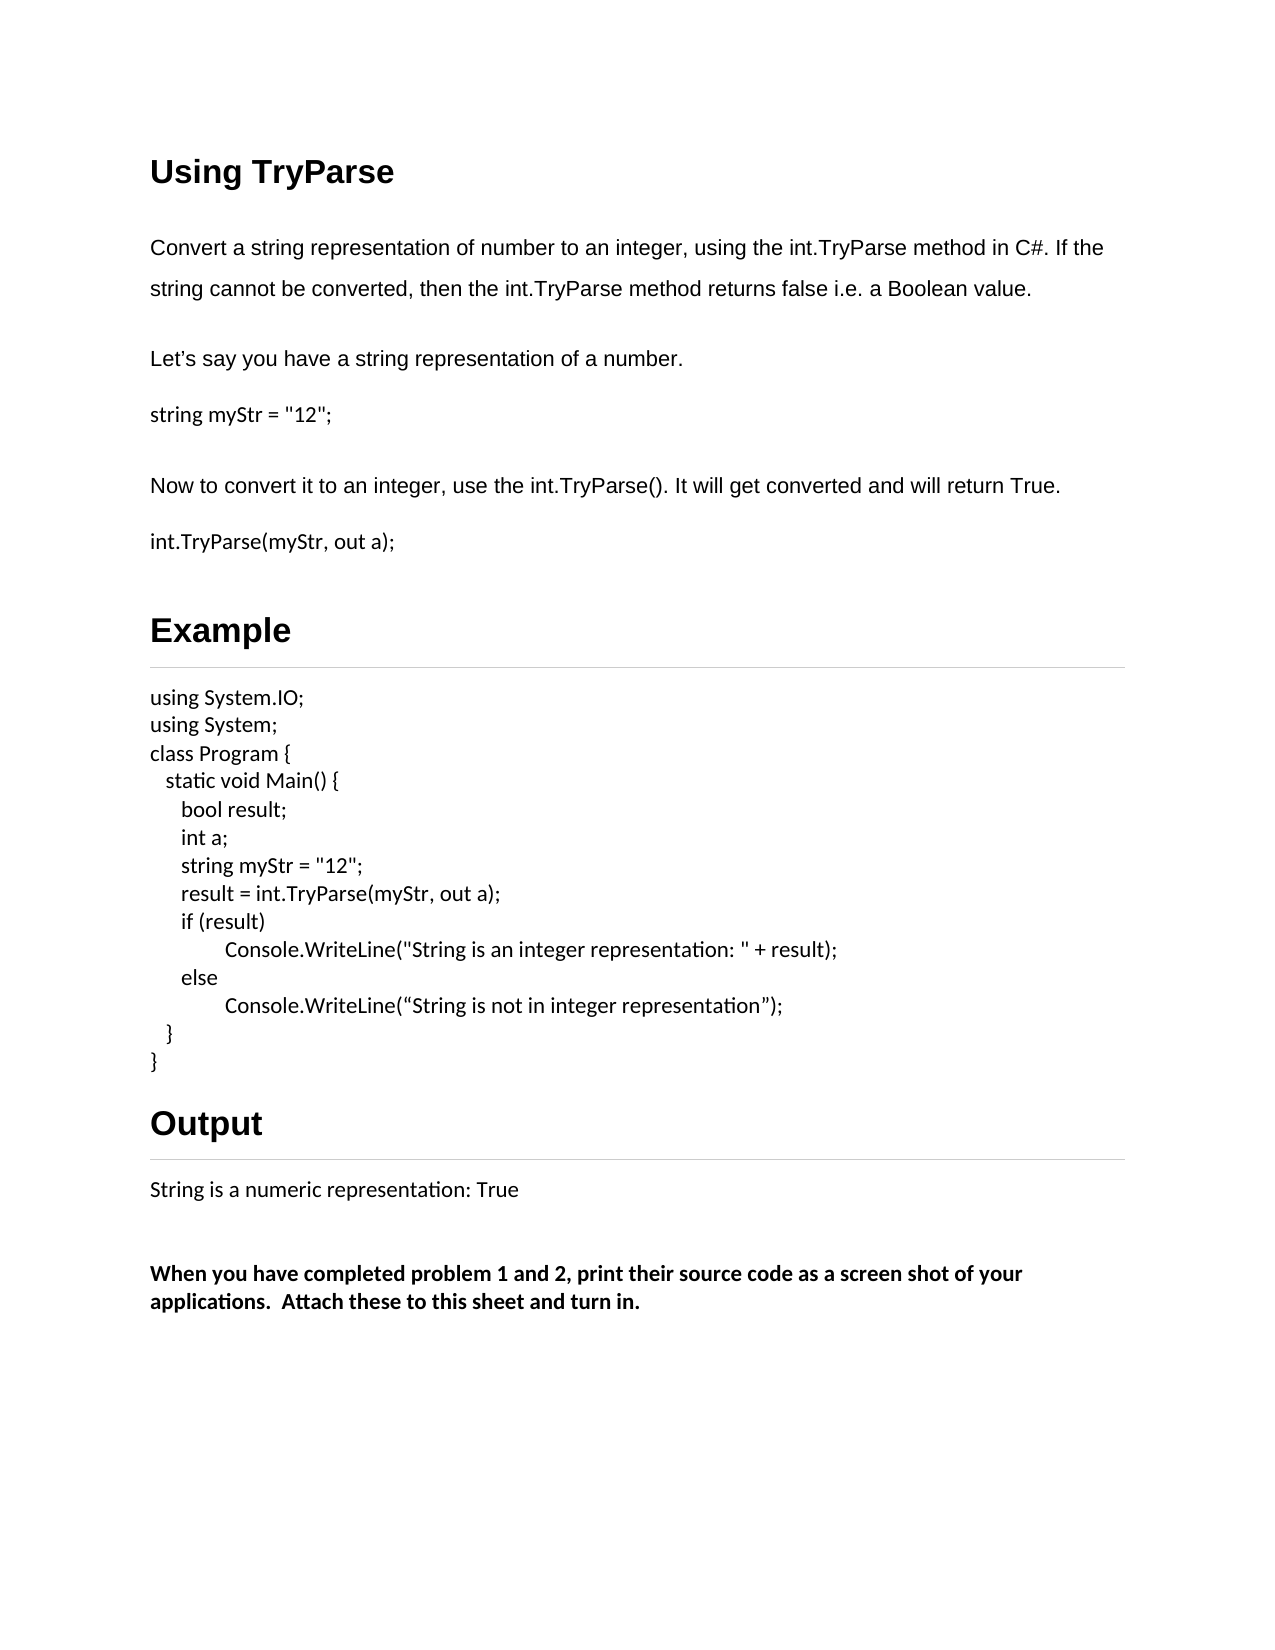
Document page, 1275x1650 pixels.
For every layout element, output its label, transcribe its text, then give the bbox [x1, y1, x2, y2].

text Convert a string representation of number to an integer, using the int.TryParse method in C#. If the string cannot be converted, then the int.TryParse method returns false i.e. a Boolean value. [150, 220, 1125, 301]
text } [150, 1019, 1125, 1047]
text using System.IO; [150, 683, 1125, 711]
text result = int.TryParse(myStr, out a); [150, 879, 1125, 907]
text string myStr = "12"; [150, 851, 1125, 879]
text Example [150, 610, 1125, 667]
text Console.WriteLine(“String is not in integer representation”); [150, 991, 1125, 1019]
text Using TryParse [150, 150, 1125, 191]
text static void Main() { [150, 767, 1125, 795]
text Console.WriteLine("String is an integer representation: " + result); [150, 935, 1125, 963]
text bool result; [150, 795, 1125, 823]
text Let’s say you have a string representation of a number. [150, 330, 1125, 371]
text Now to convert it to an integer, use the int.TryParse(). It will get converted and will return True. [150, 457, 1125, 498]
text using System; [150, 711, 1125, 739]
text When you have completed problem 1 and 2, print their source code as a screen shot of your applications. Attach these to this sheet and turn in. [150, 1259, 1125, 1315]
text Output [150, 1103, 1125, 1159]
text class Program { [150, 739, 1125, 767]
text String is a numeric representation: True [150, 1175, 1125, 1203]
text int a; [150, 823, 1125, 851]
text else [150, 963, 1125, 991]
text } [150, 1047, 1125, 1075]
text int.TryParse(myStr, out a); [150, 527, 1125, 555]
text if (result) [150, 907, 1125, 935]
text string myStr = "12"; [150, 400, 1125, 428]
